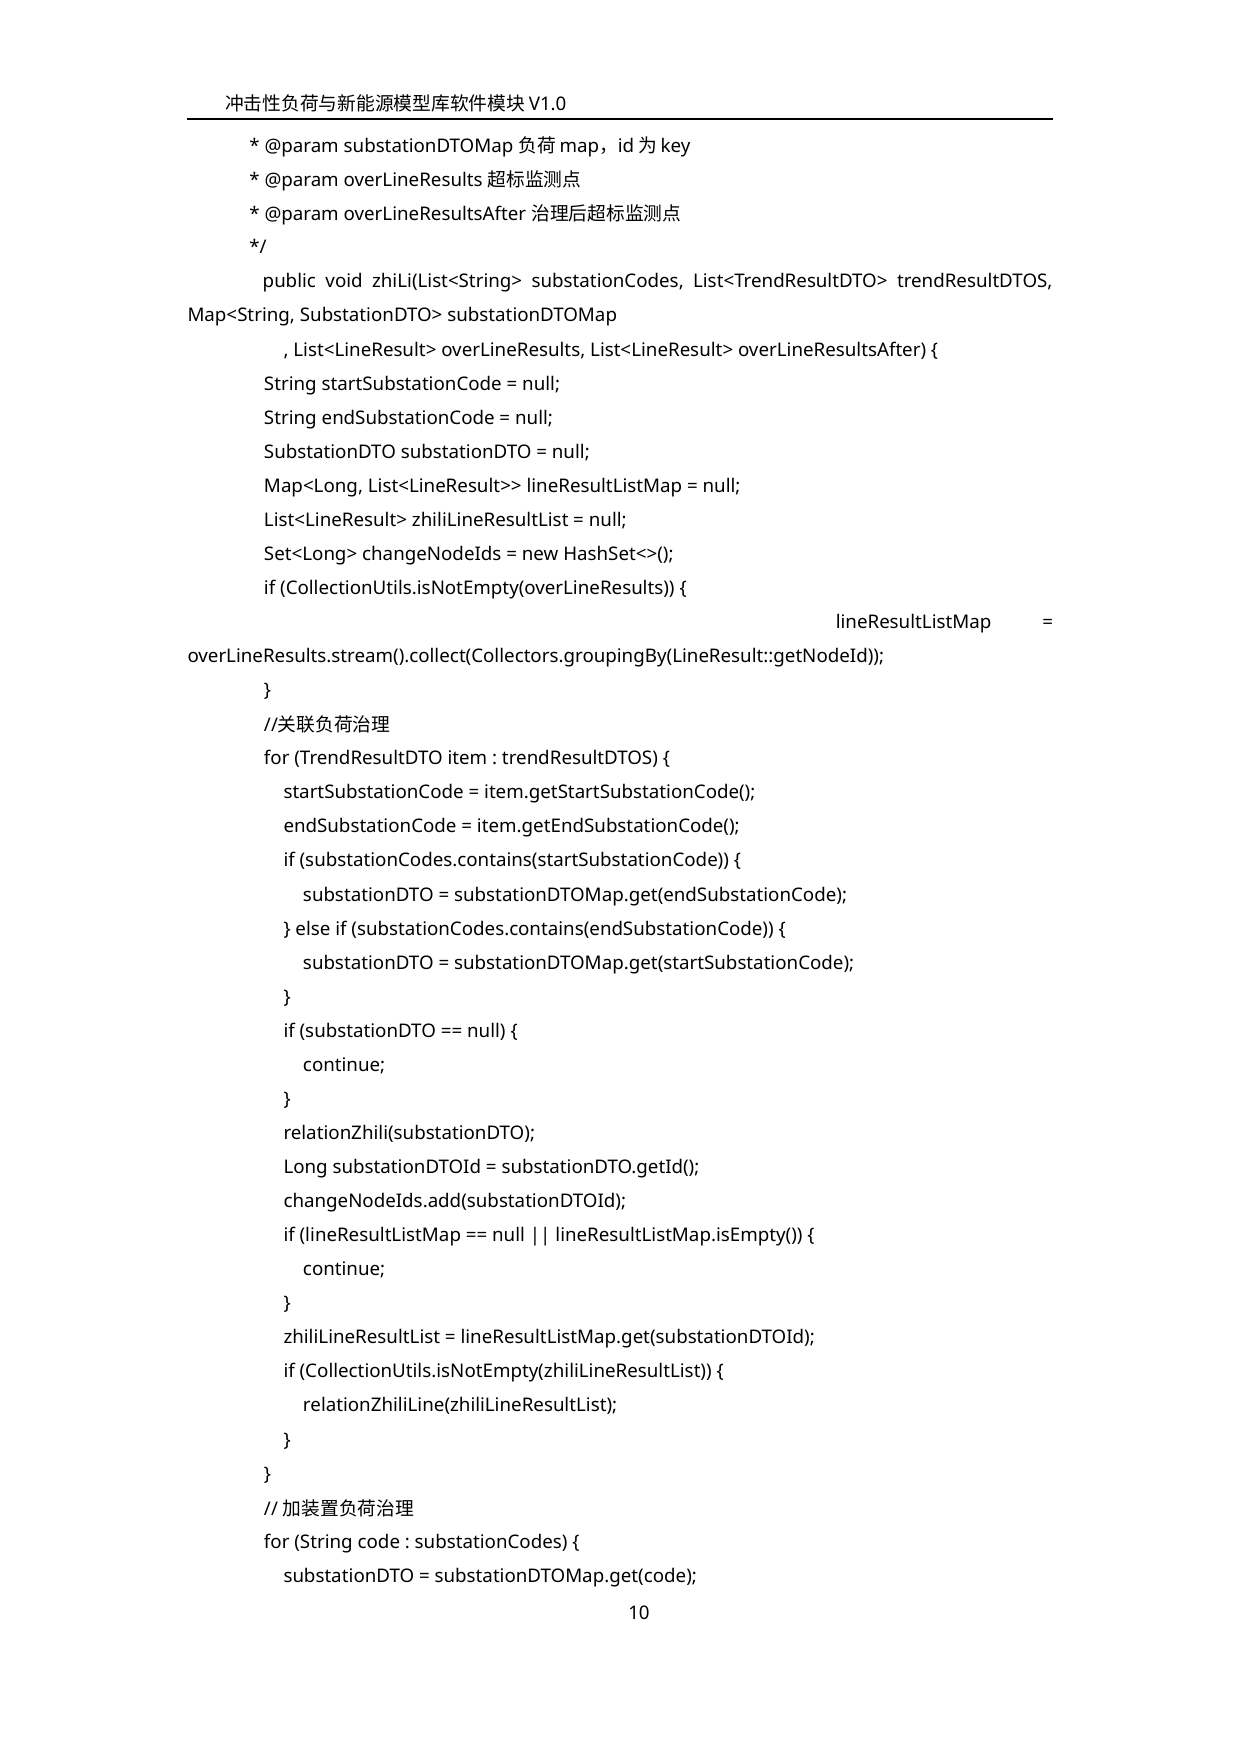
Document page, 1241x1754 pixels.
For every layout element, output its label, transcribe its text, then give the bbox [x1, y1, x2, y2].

text String startSubstationCode = null; [187, 366, 1053, 400]
text substationDTO = substationDTOMap.get(startSubstationCode); [187, 945, 1053, 979]
text endSubstationCode = item.getEndSubstationCode(); [187, 808, 1053, 842]
text Long substationDTOId = substationDTO.getId(); [187, 1149, 1053, 1183]
text Map<Long, List<LineResult>> lineResultListMap = null; [187, 468, 1053, 502]
text relationZhiliLine(zhiliLineResultList); [187, 1387, 1053, 1422]
text if (CollectionUtils.isNotEmpty(zhiliLineResultList)) { [187, 1353, 1053, 1387]
text } [187, 1081, 1053, 1115]
text // 加装置负荷治理 [187, 1490, 1053, 1524]
text */ [187, 229, 1053, 263]
text * @param overLineResults 超标监测点 [187, 161, 1053, 195]
text continue; [187, 1047, 1053, 1081]
text for (String code : substationCodes) { [187, 1524, 1053, 1558]
text String endSubstationCode = null; [187, 400, 1053, 434]
text substationDTO = substationDTOMap.get(code); [187, 1558, 1053, 1592]
text } [187, 672, 1053, 706]
text } [187, 1422, 1053, 1456]
text if (lineResultListMap == null || lineResultListMap.isEmpty()) { [187, 1217, 1053, 1251]
text lineResultListMap = overLineResults.stream().collect(Collectors.groupingBy(LineResult::getNodeId)); [187, 604, 1053, 672]
text for (TrendResultDTO item : trendResultDTOS) { [187, 740, 1053, 774]
text , List<LineResult> overLineResults, List<LineResult> overLineResultsAfter) { [187, 332, 1053, 366]
text } else if (substationCodes.contains(endSubstationCode)) { [187, 911, 1053, 945]
text startSubstationCode = item.getStartSubstationCode(); [187, 774, 1053, 808]
text if (substationCodes.contains(startSubstationCode)) { [187, 842, 1053, 877]
text if (CollectionUtils.isNotEmpty(overLineResults)) { [187, 570, 1053, 604]
text continue; [187, 1251, 1053, 1285]
text substationDTO = substationDTOMap.get(endSubstationCode); [187, 877, 1053, 911]
text public void zhiLi(List<String> substationCodes, List<TrendResultDTO> trendResultDTOS, Map<String, SubstationDTO> substationDTOMap [187, 263, 1053, 332]
text //关联负荷治理 [187, 706, 1053, 740]
text } [187, 979, 1053, 1013]
text relationZhili(substationDTO); [187, 1115, 1053, 1149]
text List<LineResult> zhiliLineResultList = null; [187, 502, 1053, 536]
text } [187, 1285, 1053, 1319]
text if (substationDTO == null) { [187, 1013, 1053, 1047]
text * @param overLineResultsAfter 治理后超标监测点 [187, 195, 1053, 229]
text } [187, 1456, 1053, 1490]
text changeNodeIds.add(substationDTOId); [187, 1183, 1053, 1217]
text SubstationDTO substationDTO = null; [187, 434, 1053, 468]
text Set<Long> changeNodeIds = new HashSet<>(); [187, 536, 1053, 570]
text * @param substationDTOMap 负荷map，id为key [187, 127, 1053, 161]
text zhiliLineResultList = lineResultListMap.get(substationDTOId); [187, 1319, 1053, 1353]
